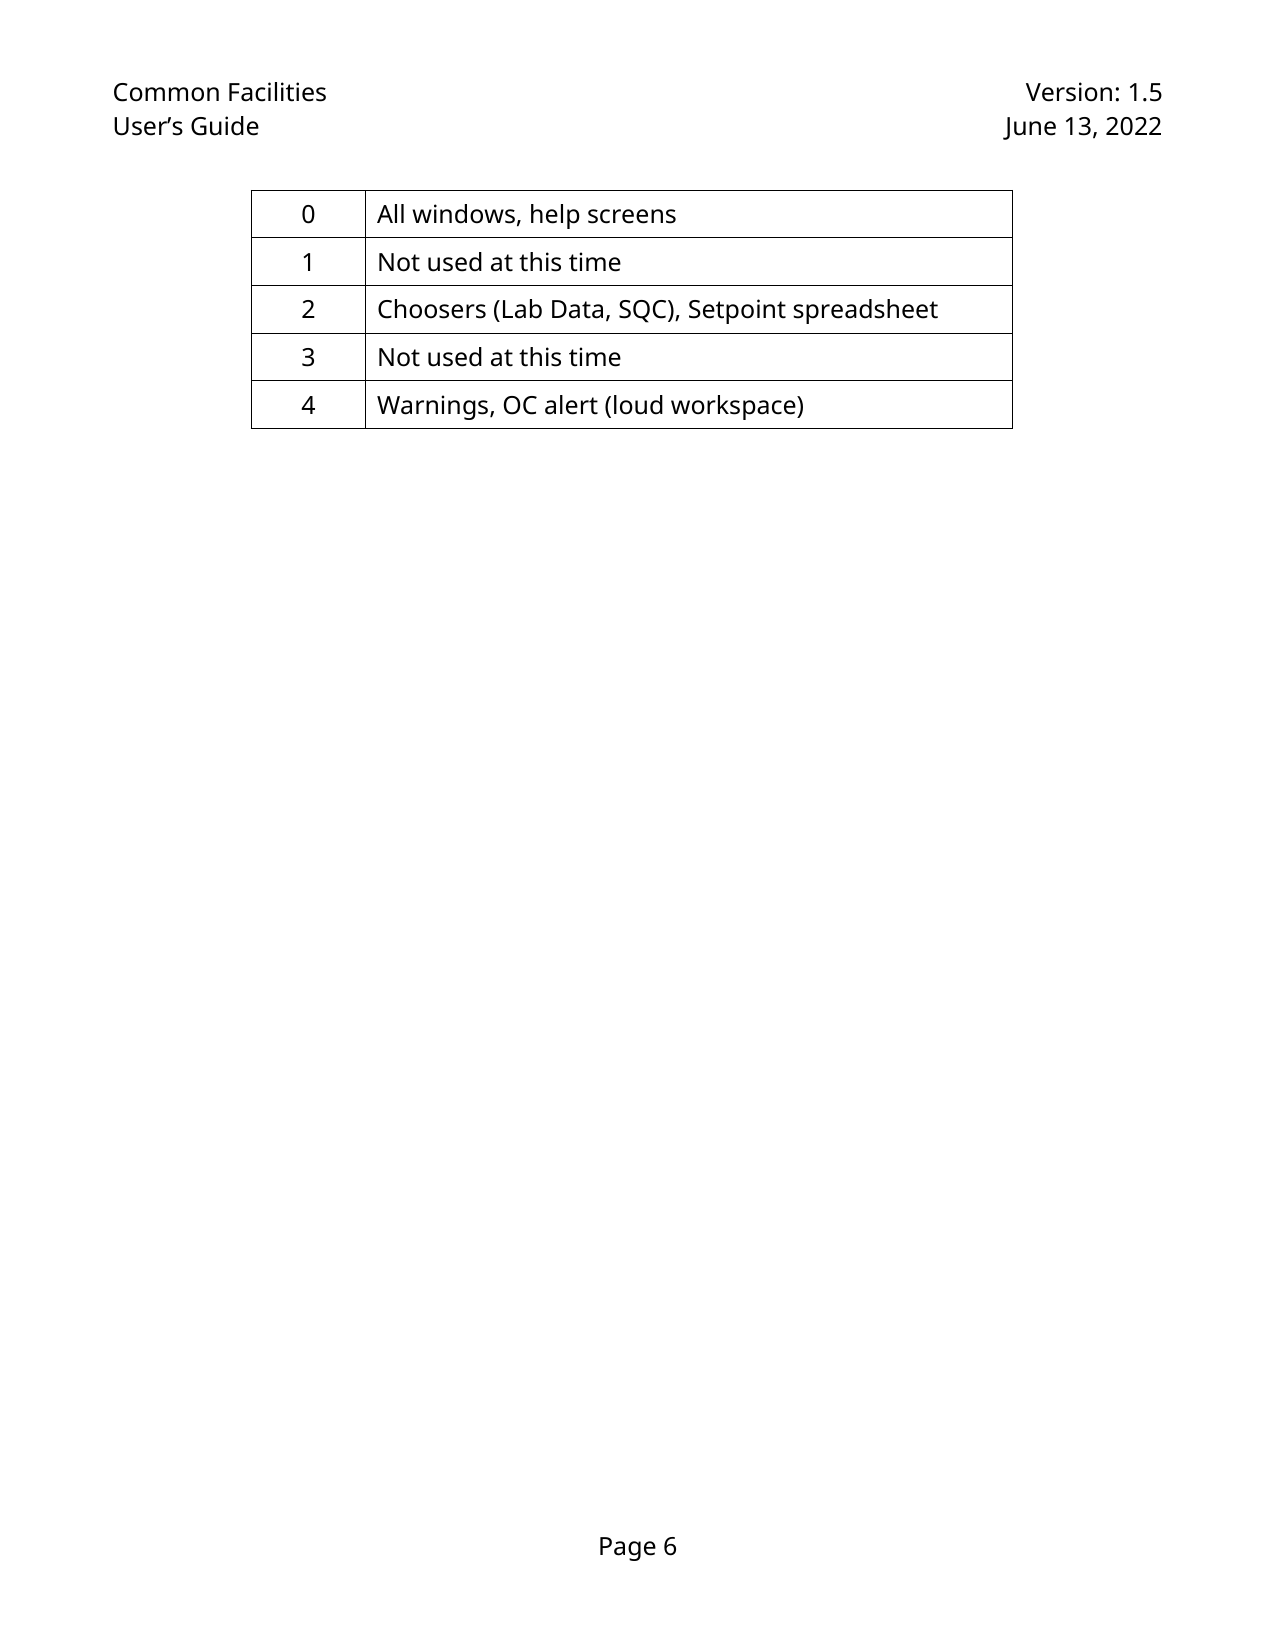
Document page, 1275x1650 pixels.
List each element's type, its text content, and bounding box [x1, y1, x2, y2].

table_cell 4 [252, 381, 365, 428]
table_cell Not used at this time [366, 334, 1012, 380]
table_cell 2 [252, 286, 365, 332]
table_cell 1 [252, 238, 365, 285]
table_cell 0 [252, 191, 365, 237]
table_cell Not used at this time [366, 238, 1012, 285]
table_cell 3 [252, 334, 365, 380]
table_cell All windows, help screens [366, 191, 1012, 237]
table_cell Warnings, OC alert (loud workspace) [366, 381, 1012, 428]
table_cell Choosers (Lab Data, SQC), Setpoint spreadsheet [366, 286, 1012, 332]
